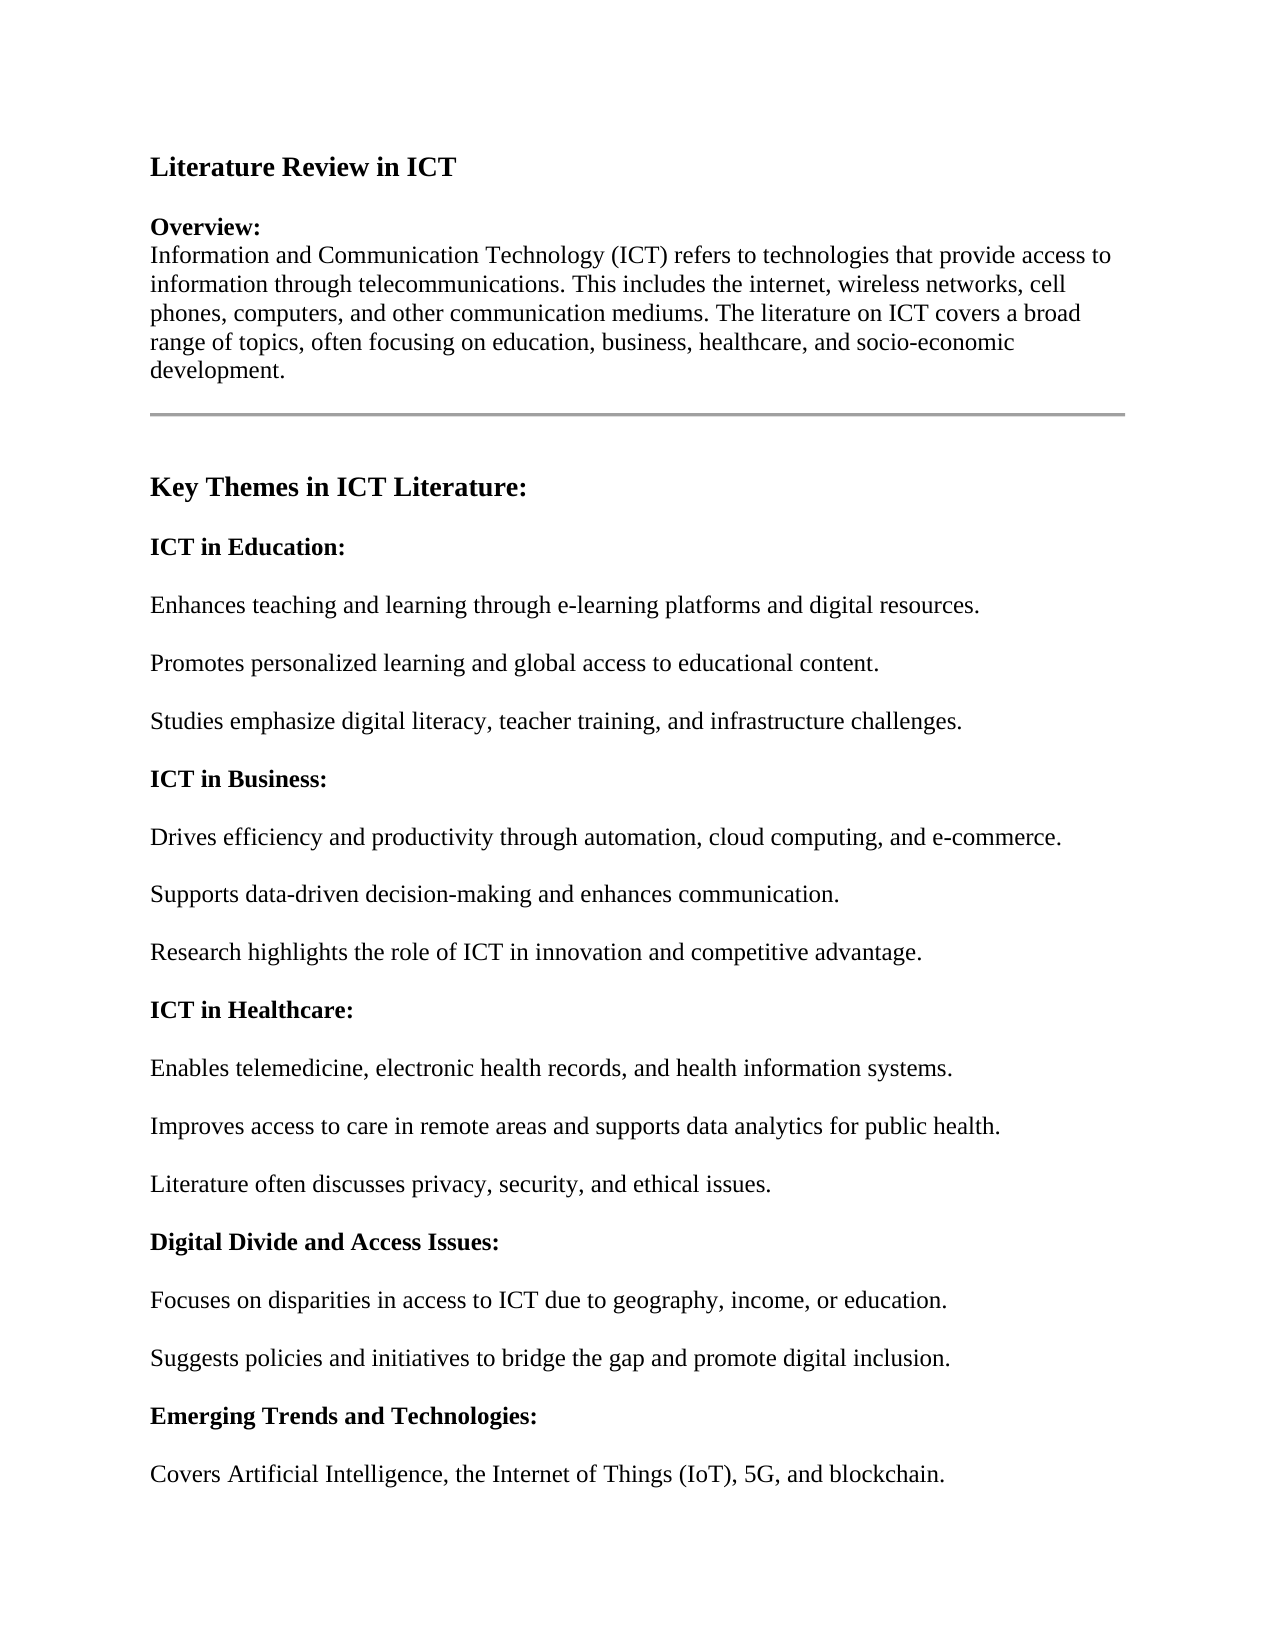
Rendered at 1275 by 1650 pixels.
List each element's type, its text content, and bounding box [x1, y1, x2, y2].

text Digital Divide and Access Issues: [150, 1227, 1125, 1256]
text Focuses on disparities in access to ICT due to geography, income, or education. [150, 1285, 1125, 1314]
text Supports data-driven decision-making and enhances communication. [150, 879, 1125, 908]
text Promotes personalized learning and global access to educational content. [150, 648, 1125, 677]
text Overview: Information and Communication Technology (ICT) refers to technologies that provide access to information through telecommunications. This includes the internet, wireless networks, cell phones, computers, and other communication mediums. The literature on ICT covers a broad range of topics, often focusing on education, business, healthcare, and socio-economic development. [150, 212, 1125, 384]
text Studies emphasize digital literacy, teacher training, and infrastructure challenges. [150, 706, 1125, 734]
text Research highlights the role of ICT in innovation and competitive advantage. [150, 937, 1125, 966]
text Covers Artificial Intelligence, the Internet of Things (IoT), 5G, and blockchain. [150, 1459, 1125, 1487]
text Drives efficiency and productivity through automation, cloud computing, and e-commerce. [150, 822, 1125, 850]
text Literature Review in ICT [150, 150, 1125, 182]
text Emerging Trends and Technologies: [150, 1401, 1125, 1429]
text ICT in Business: [150, 764, 1125, 792]
text Enables telemedicine, electronic health records, and health information systems. [150, 1053, 1125, 1082]
text Enhances teaching and learning through e-learning platforms and digital resources. [150, 590, 1125, 619]
text ICT in Education: [150, 532, 1125, 561]
text Improves access to care in remote areas and supports data analytics for public health. [150, 1111, 1125, 1140]
text ICT in Healthcare: [150, 995, 1125, 1024]
text Key Themes in ICT Literature: [150, 470, 1125, 503]
text Suggests policies and initiatives to bridge the gap and promote digital inclusion. [150, 1343, 1125, 1372]
text Literature often discusses privacy, security, and ethical issues. [150, 1169, 1125, 1198]
